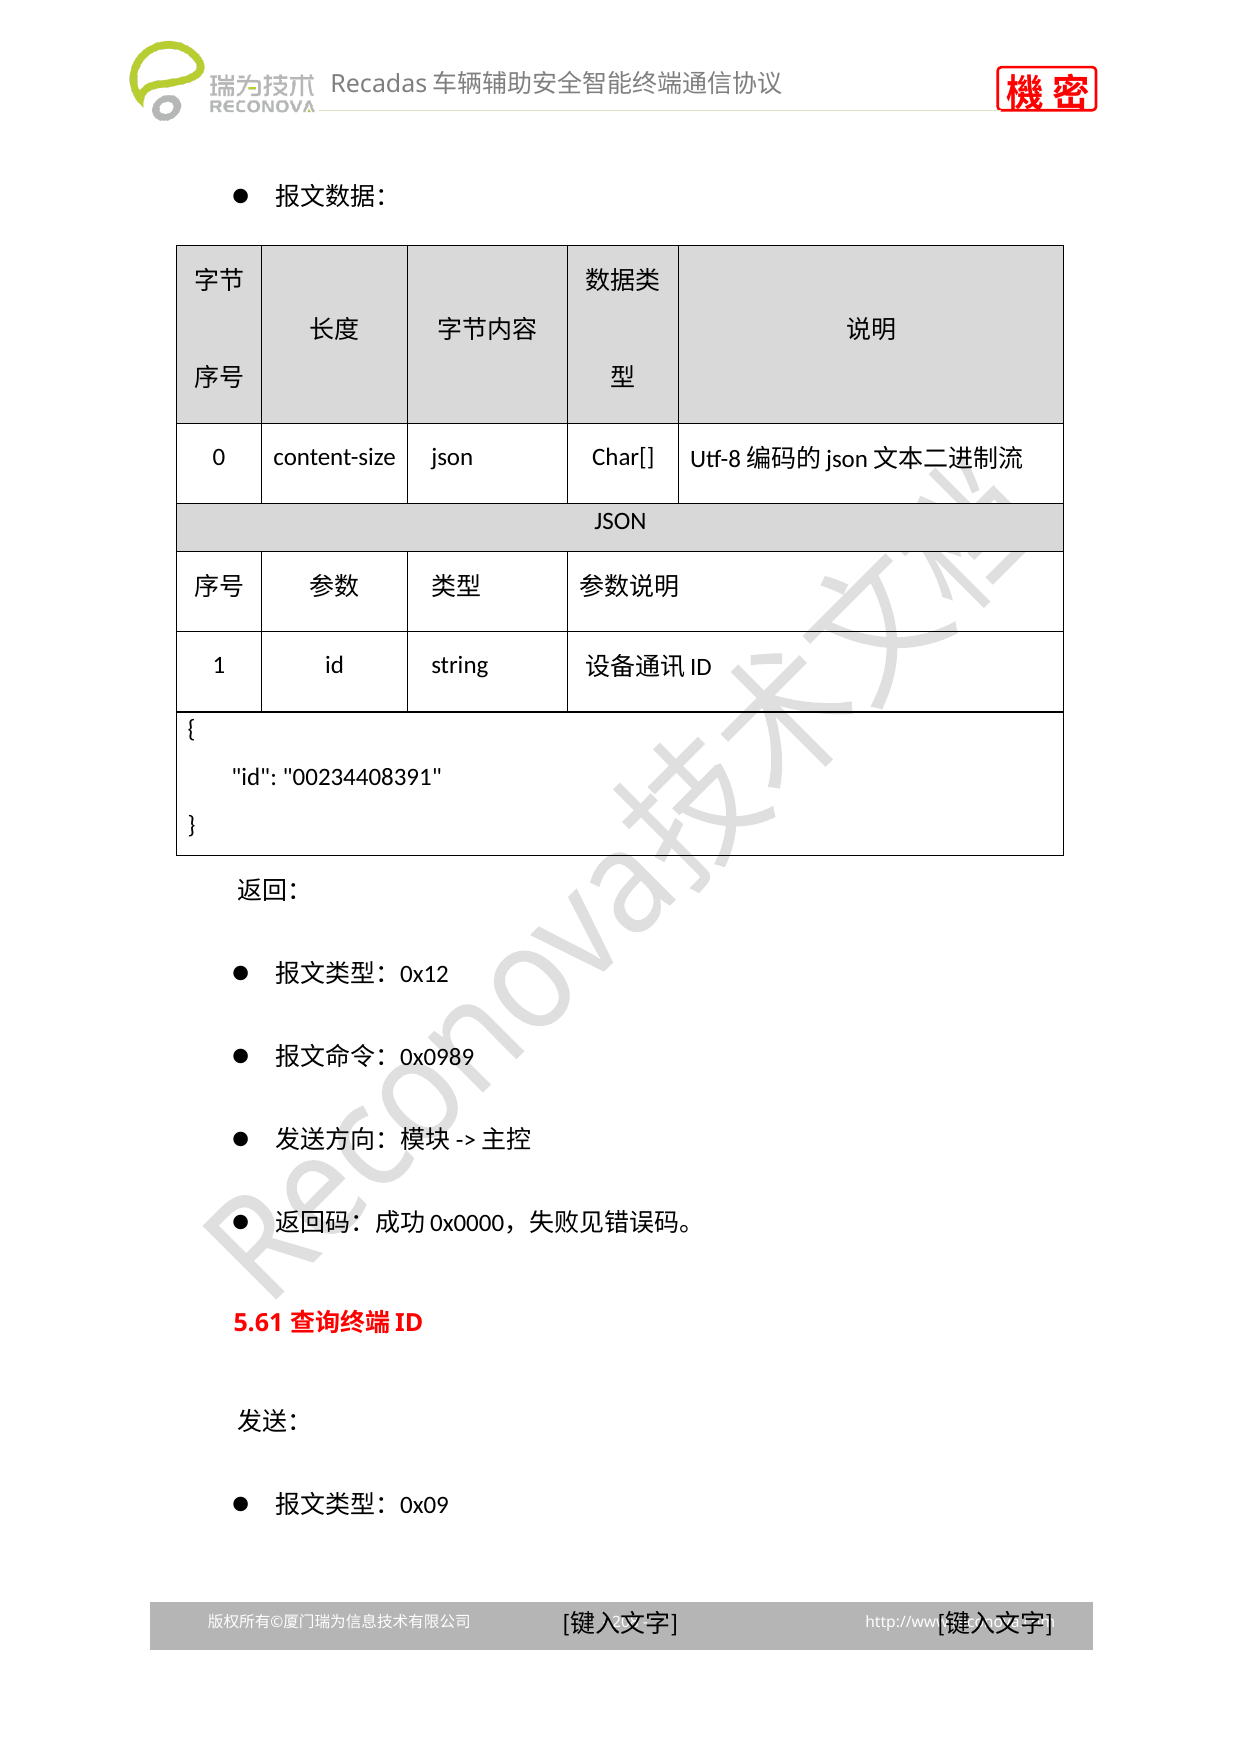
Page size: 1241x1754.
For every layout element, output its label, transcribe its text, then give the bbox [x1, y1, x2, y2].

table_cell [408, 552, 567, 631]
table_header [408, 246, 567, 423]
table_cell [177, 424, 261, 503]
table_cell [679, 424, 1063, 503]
list 返回码：成功0x0000，失败见错误码。 [231, 1188, 1053, 1253]
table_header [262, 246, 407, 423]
list 报文命令：0x0989 [231, 1022, 1053, 1087]
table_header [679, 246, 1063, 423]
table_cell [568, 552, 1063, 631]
list 报文数据： [231, 162, 1053, 227]
list 报文类型：0x09 [231, 1470, 1053, 1535]
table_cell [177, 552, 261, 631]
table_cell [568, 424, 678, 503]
text 查询终端ID [212, 1288, 1053, 1353]
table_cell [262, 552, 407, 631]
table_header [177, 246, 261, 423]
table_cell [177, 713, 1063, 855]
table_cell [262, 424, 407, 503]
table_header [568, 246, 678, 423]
picture [114, 34, 330, 127]
list 报文类型：0x12 [231, 939, 1053, 1004]
text 返回： [187, 856, 1053, 921]
list 发送方向：模块 -> 主控 [231, 1105, 1053, 1170]
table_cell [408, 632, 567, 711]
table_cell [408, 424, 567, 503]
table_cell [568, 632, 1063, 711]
text 发送： [187, 1387, 1053, 1452]
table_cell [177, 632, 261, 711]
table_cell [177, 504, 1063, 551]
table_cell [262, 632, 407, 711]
